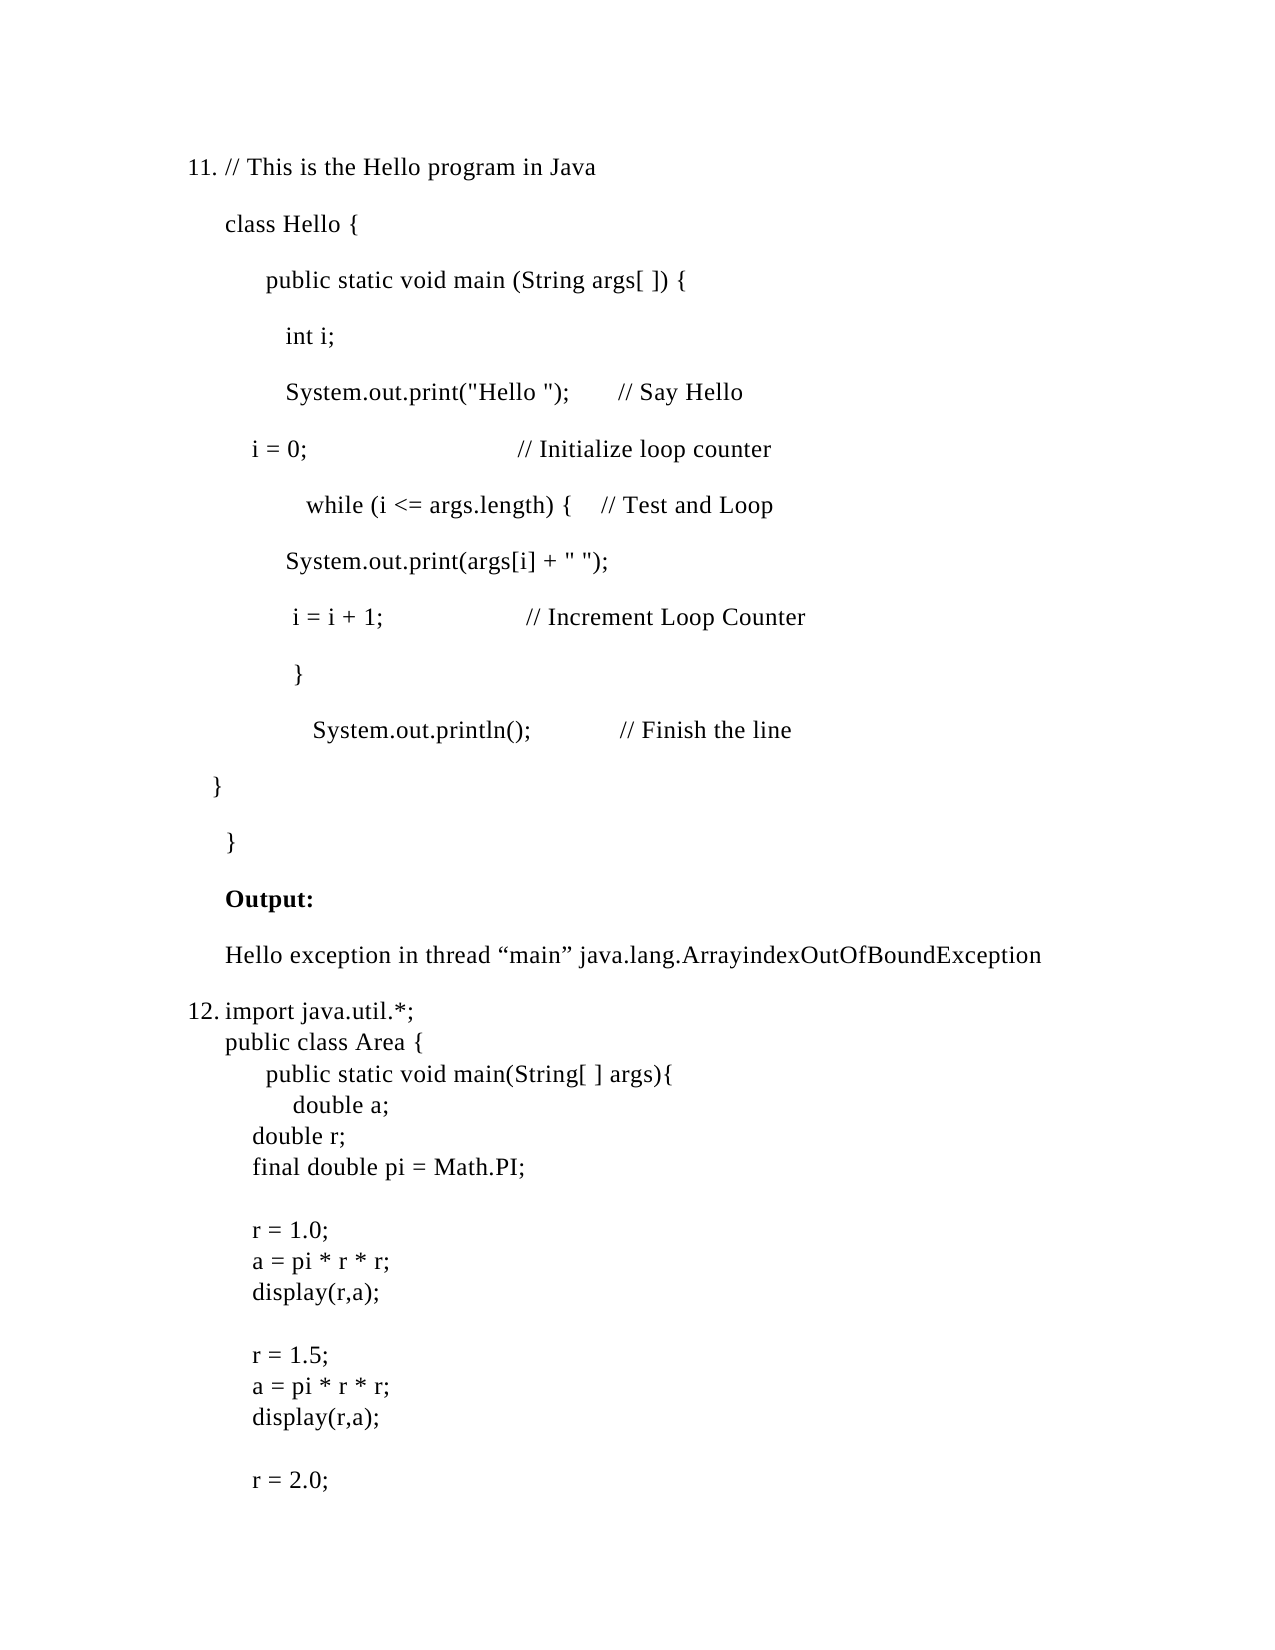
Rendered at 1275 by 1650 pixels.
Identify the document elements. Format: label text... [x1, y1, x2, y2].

text Hello exception in thread “main” java.lang.ArrayindexOutOfBoundException [150, 937, 1125, 969]
text System.out.print(args[i] + " "); [150, 544, 1125, 575]
text i = i + 1; // Increment Loop Counter [150, 600, 1125, 631]
text System.out.print("Hello "); // Say Hello [150, 375, 1125, 406]
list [187, 994, 1125, 1494]
list // This is the Hello program in Java [187, 150, 1125, 181]
text while (i <= args.length) { // Test and Loop [150, 487, 1125, 519]
text } [150, 769, 1125, 800]
text } [150, 656, 1125, 687]
text i = 0; // Initialize loop counter [150, 431, 1125, 462]
text Output: [150, 881, 1125, 912]
text public static void main (String args[ ]) { [150, 262, 1125, 294]
text class Hello { [150, 206, 1125, 237]
text System.out.println(); // Finish the line [150, 712, 1125, 744]
text } [150, 825, 1125, 856]
text int i; [150, 319, 1125, 350]
